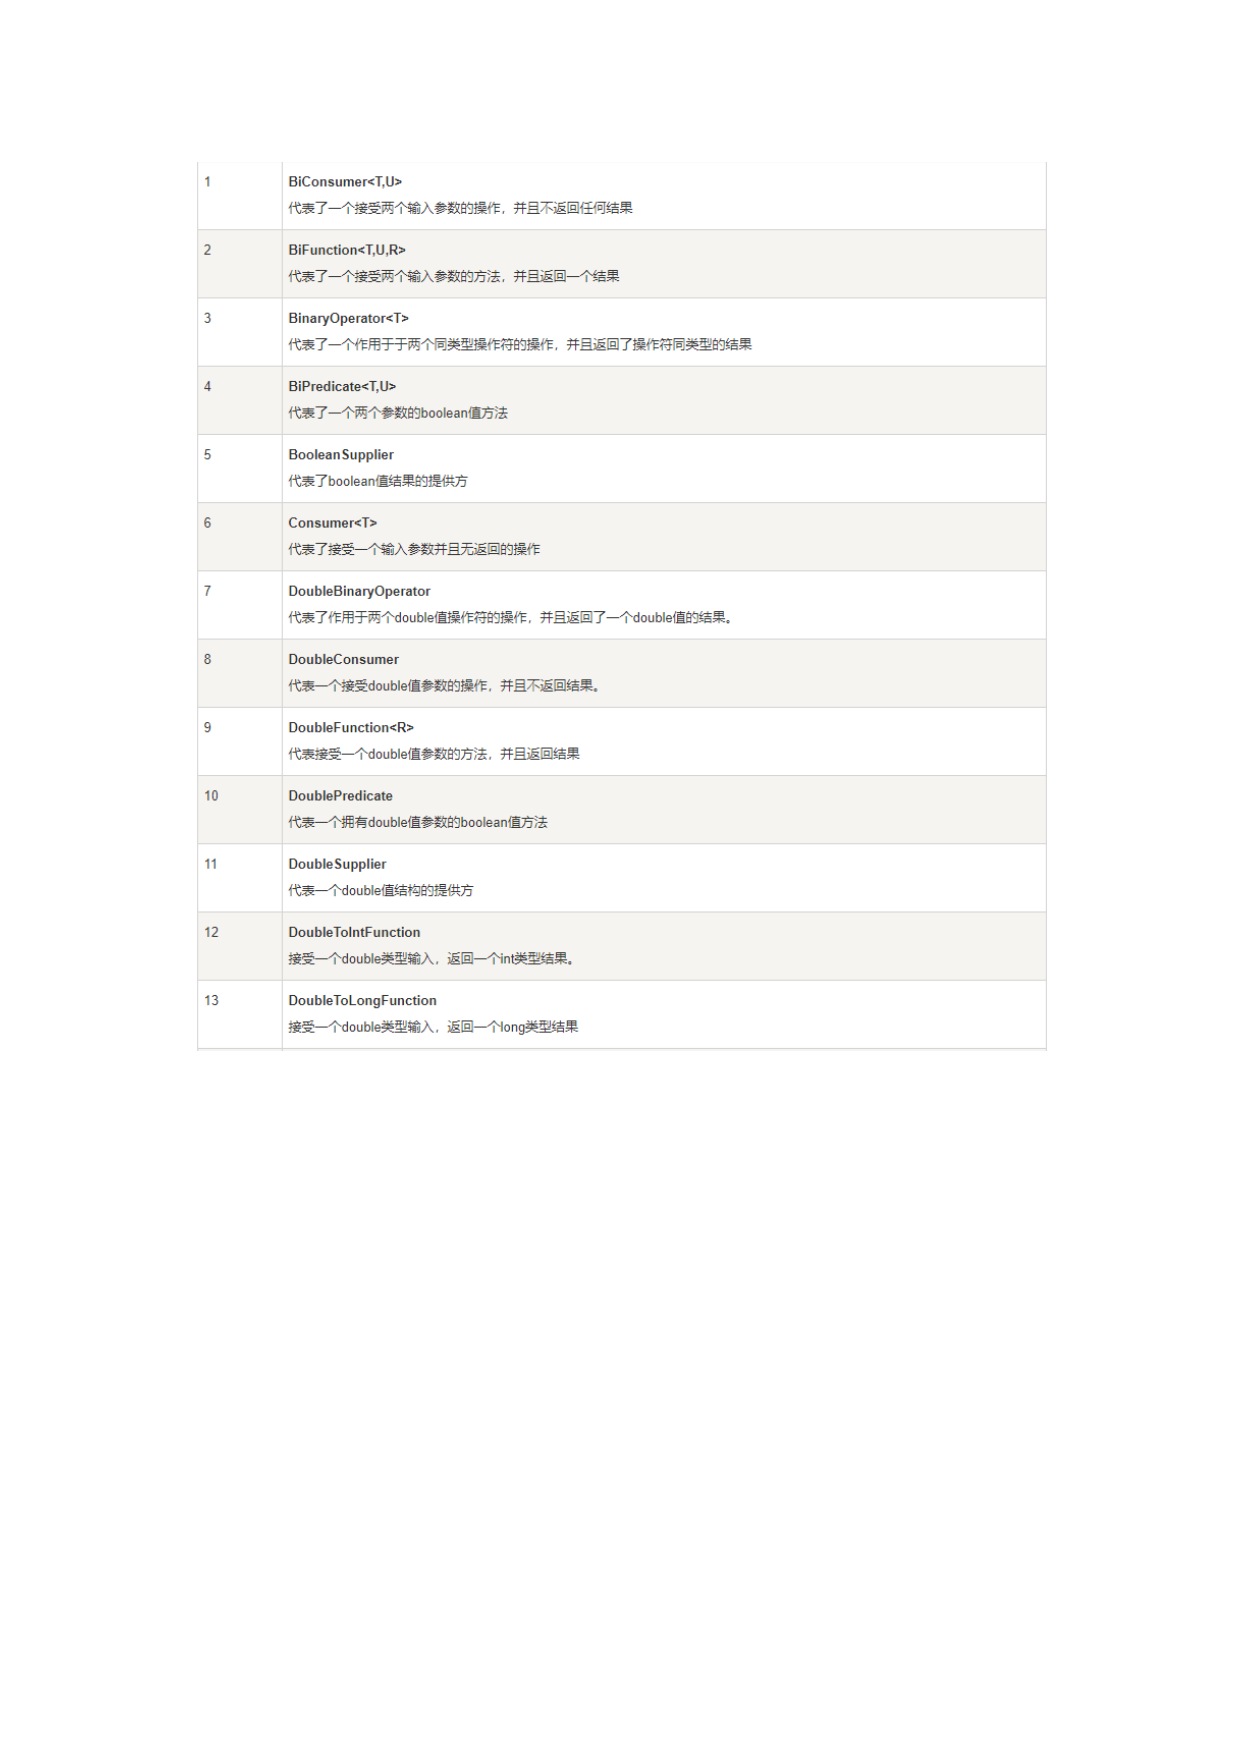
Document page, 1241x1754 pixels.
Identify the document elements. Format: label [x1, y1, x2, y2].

picture [187, 162, 1053, 1051]
